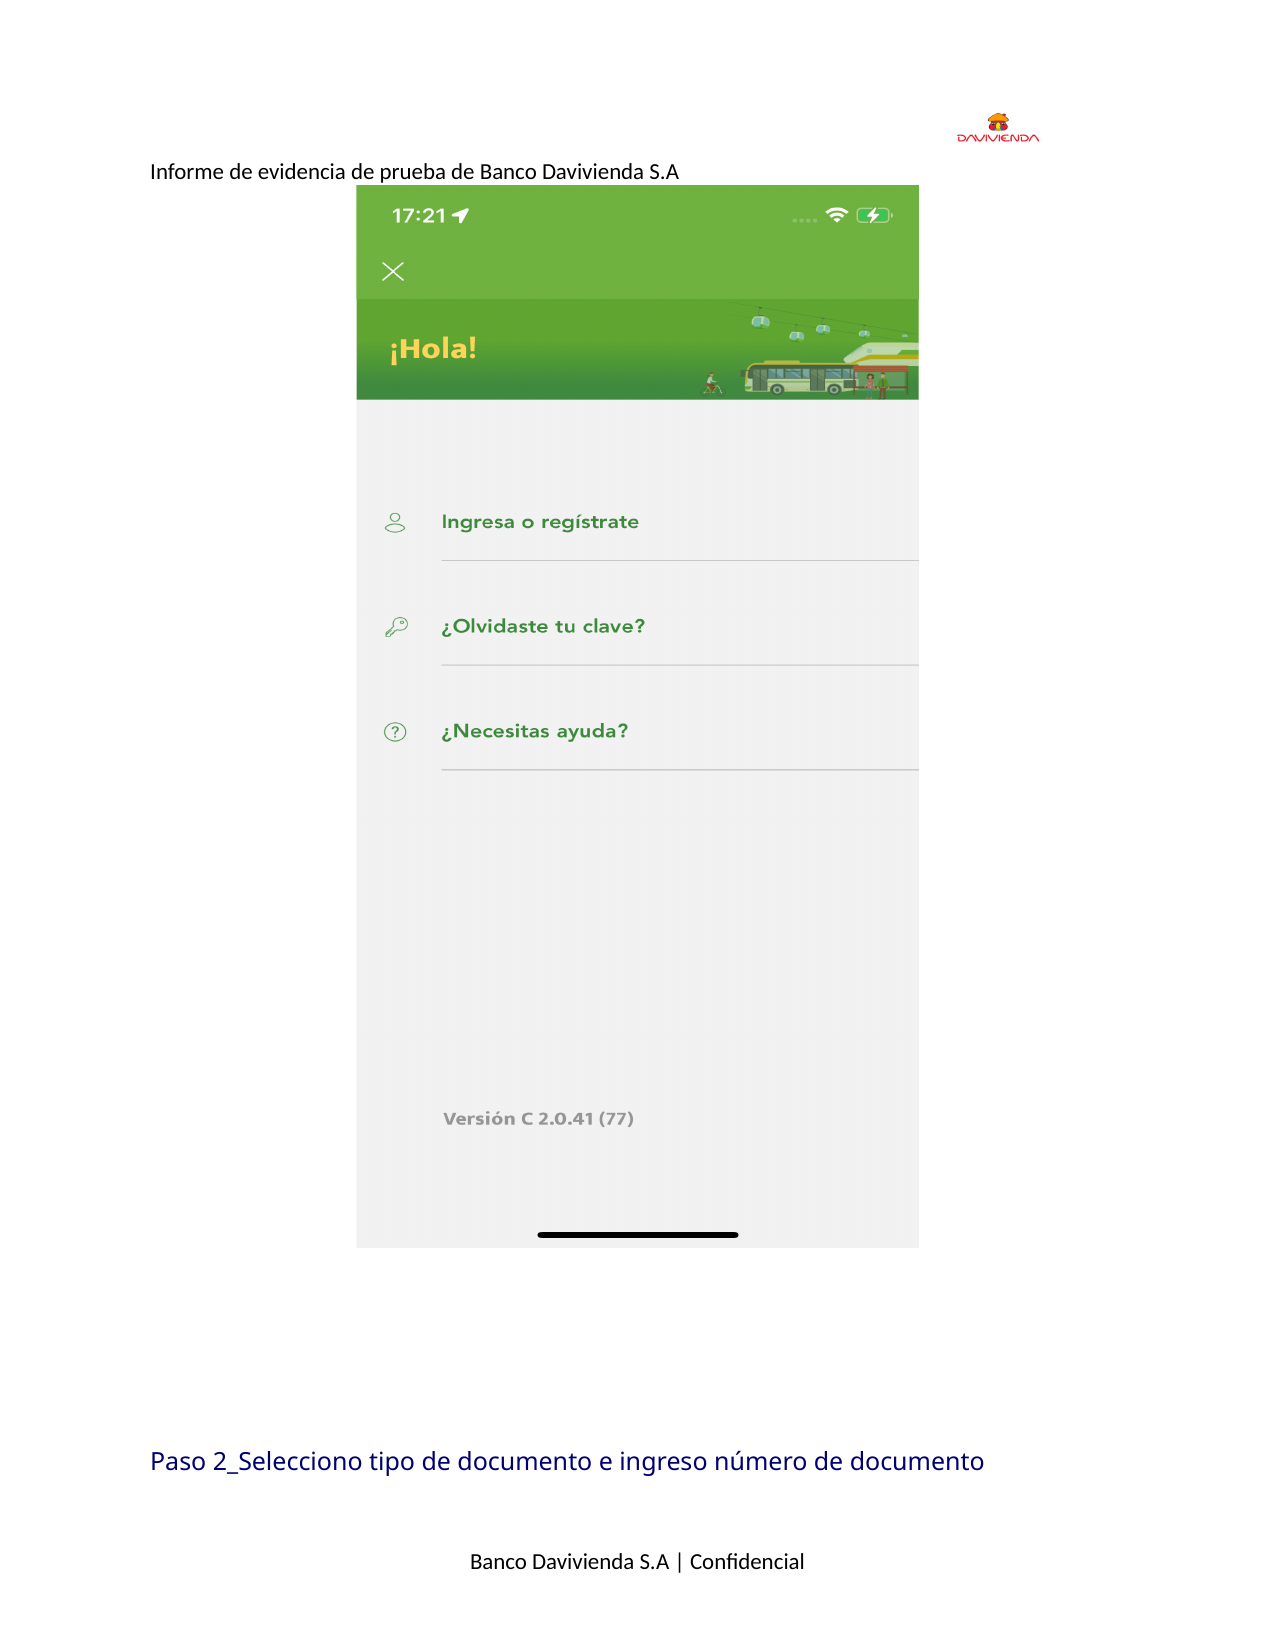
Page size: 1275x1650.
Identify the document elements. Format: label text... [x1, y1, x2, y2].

picture [356, 294, 919, 1357]
text ___________________________________________ [150, 186, 1125, 260]
text Paso 1_Información Versión C 2.0.41 (77) [150, 260, 1125, 294]
picture [945, 75, 1050, 180]
